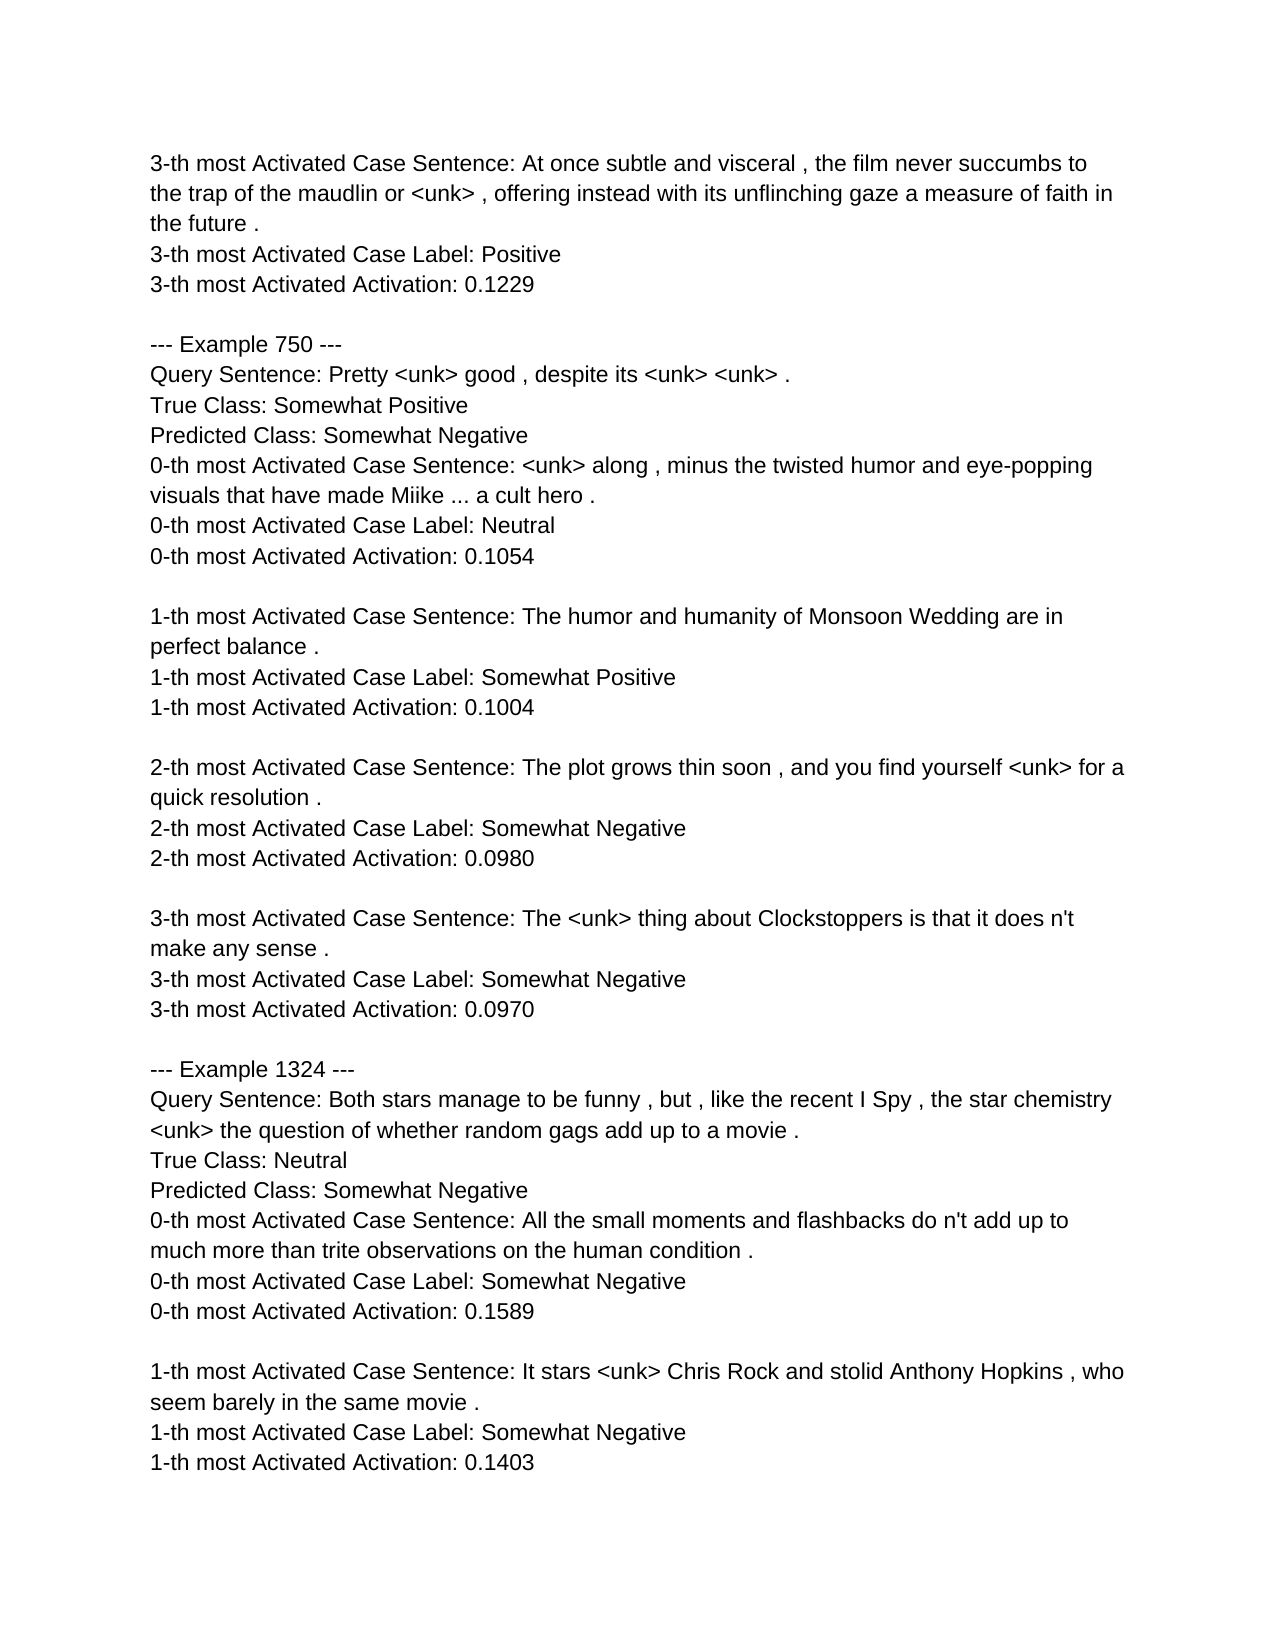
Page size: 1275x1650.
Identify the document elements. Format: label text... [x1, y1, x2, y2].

text 0-th most Activated Activation: 0.1054 [150, 543, 1125, 569]
text 0-th most Activated Activation: 0.1589 [150, 1298, 1125, 1324]
text 2-th most Activated Case Label: Somewhat Negative [150, 814, 1125, 841]
text 1-th most Activated Case Sentence: The humor and humanity of Monsoon Wedding are in perfect balance . [150, 603, 1125, 660]
text 2-th most Activated Case Sentence: The plot grows thin soon , and you find yourself <unk> for a quick resolution . [150, 754, 1125, 811]
text Predicted Class: Somewhat Negative [150, 422, 1125, 448]
text 3-th most Activated Activation: 0.1229 [150, 271, 1125, 297]
text 3-th most Activated Case Sentence: The <unk> thing about Clockstoppers is that it does n't make any sense . [150, 905, 1125, 962]
text True Class: Neutral [150, 1147, 1125, 1173]
text 0-th most Activated Case Label: Neutral [150, 512, 1125, 539]
text 0-th most Activated Case Sentence: <unk> along , minus the twisted humor and eye-popping visuals that have made Miike ... a cult hero . [150, 452, 1125, 509]
text 3-th most Activated Case Label: Positive [150, 241, 1125, 267]
text 0-th most Activated Case Sentence: All the small moments and flashbacks do n't add up to much more than trite observations on the human condition . [150, 1207, 1125, 1264]
text 3-th most Activated Activation: 0.0970 [150, 996, 1125, 1022]
text 2-th most Activated Activation: 0.0980 [150, 845, 1125, 871]
text 1-th most Activated Case Label: Somewhat Negative [150, 1419, 1125, 1445]
text --- Example 1324 --- [150, 1056, 1125, 1083]
text True Class: Somewhat Positive [150, 392, 1125, 418]
text 1-th most Activated Activation: 0.1004 [150, 694, 1125, 720]
text 3-th most Activated Case Label: Somewhat Negative [150, 966, 1125, 992]
text --- Example 750 --- [150, 331, 1125, 358]
text Predicted Class: Somewhat Negative [150, 1177, 1125, 1203]
text 1-th most Activated Case Sentence: It stars <unk> Chris Rock and stolid Anthony Hopkins , who seem barely in the same movie . [150, 1358, 1125, 1415]
text 1-th most Activated Case Label: Somewhat Positive [150, 663, 1125, 690]
text Query Sentence: Both stars manage to be funny , but , like the recent I Spy , the star chemistry <unk> the question of whether random gags add up to a movie . [150, 1086, 1125, 1143]
text 3-th most Activated Case Sentence: At once subtle and visceral , the film never succumbs to the trap of the maudlin or <unk> , offering instead with its unflinching gaze a measure of faith in the future . [150, 150, 1125, 237]
text 0-th most Activated Case Label: Somewhat Negative [150, 1268, 1125, 1294]
text 1-th most Activated Activation: 0.1403 [150, 1449, 1125, 1475]
text Query Sentence: Pretty <unk> good , despite its <unk> <unk> . [150, 361, 1125, 388]
